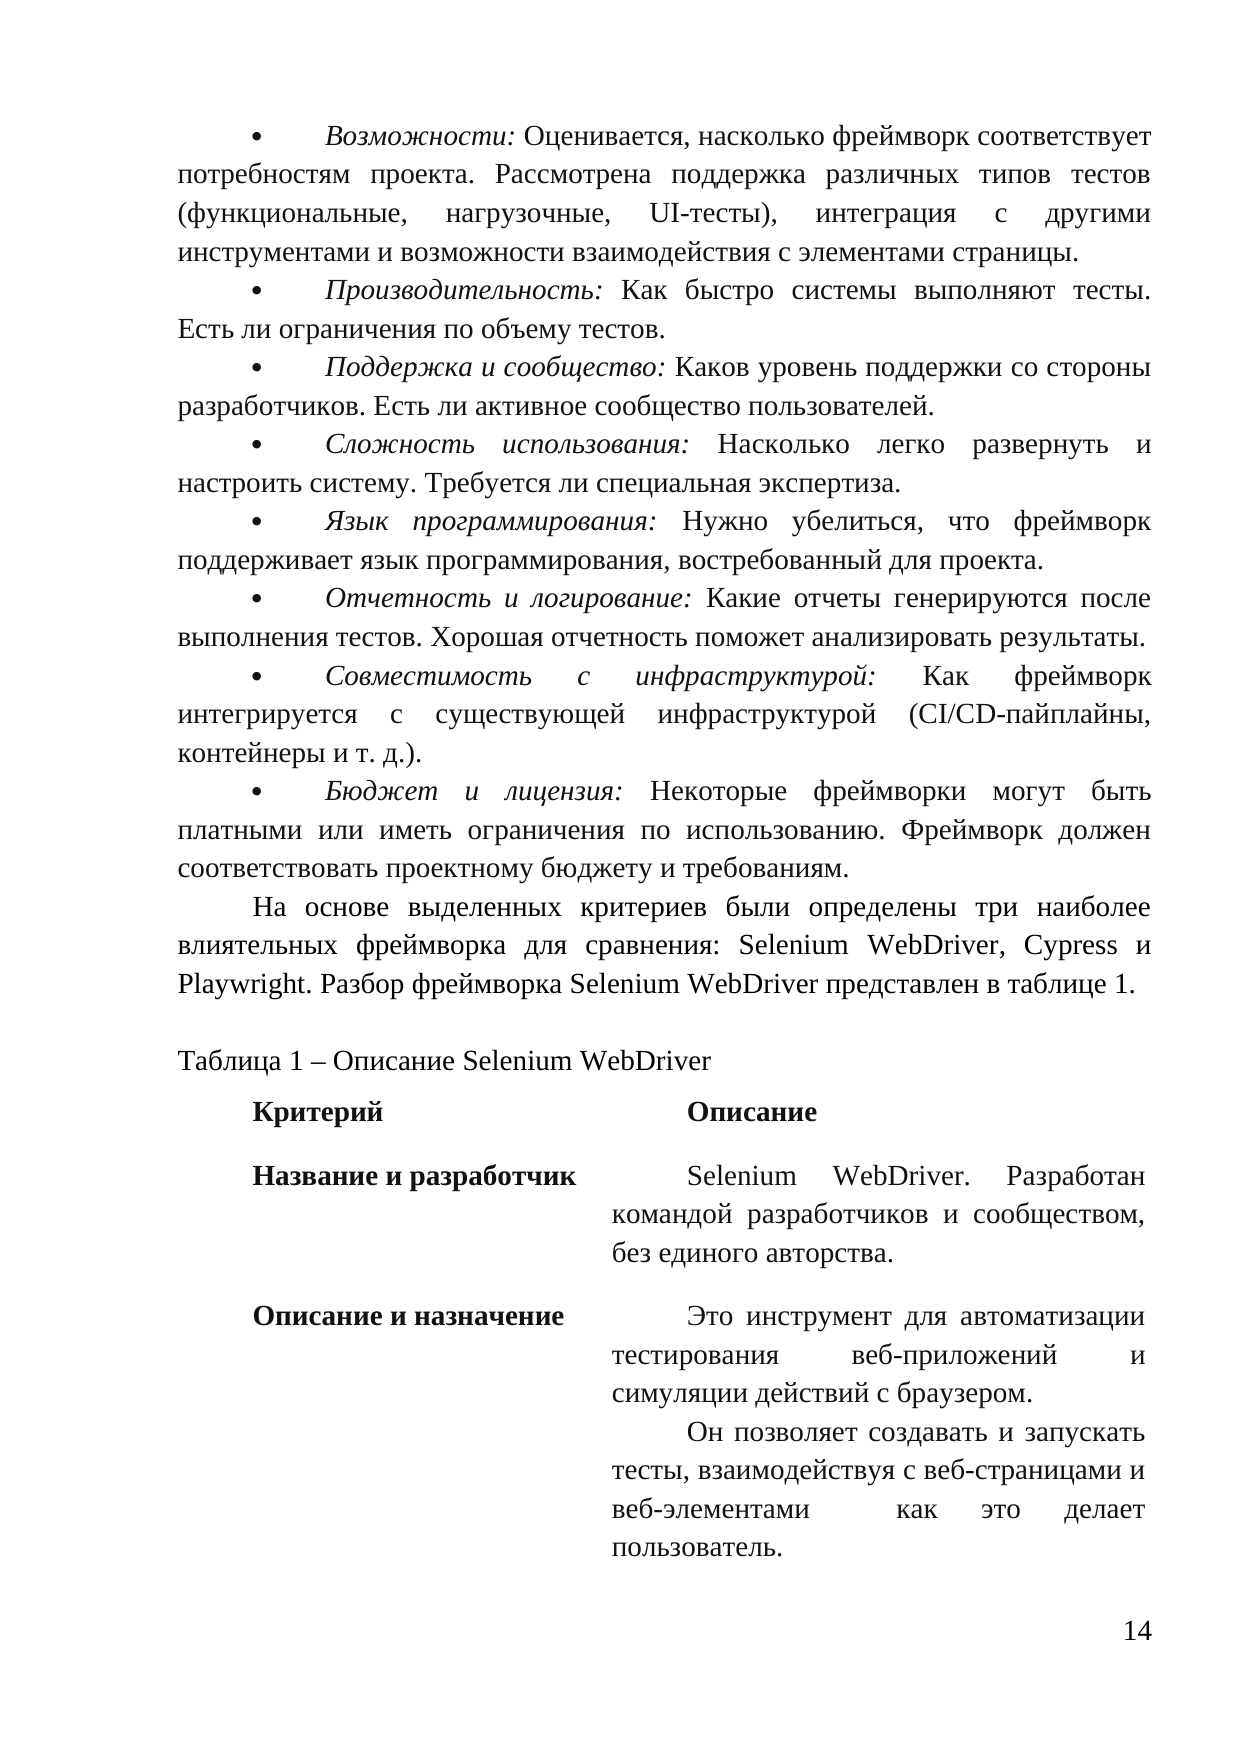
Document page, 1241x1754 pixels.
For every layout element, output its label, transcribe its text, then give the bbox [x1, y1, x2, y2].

table_header Критерий [177, 1005, 605, 1068]
table_header Описание [605, 1005, 1152, 1068]
list Бюджет и лицензия: Некоторые фреймворки могут быть платными или иметь ограничения по использованию. Фреймворк должен соответствовать проектному бюджету и требованиям. [177, 696, 1152, 807]
list Язык программирования: Нужно убелиться, что фреймворк поддерживает язык программирования, востребованный для проекта. [177, 426, 1152, 498]
table_cell Описание и назначение [177, 1209, 605, 1576]
list Производительность: Как быстро системы выполняют тесты. Есть ли ограничения по объему тестов. [177, 195, 1152, 267]
table_cell Название и разработчик [177, 1068, 605, 1209]
table_cell Selenium WebDriver. Разработан командой разработчиков и сообществом, без единого авторства. [605, 1068, 1152, 1209]
list Сложность использования: Насколько легко развернуть и настроить систему. Требуется ли специальная экспертиза. [177, 349, 1152, 421]
text На основе выделенных критериев были определены три наиболее влиятельных фреймворка для сравнения: Selenium WebDriver, Cypress и Playwright. Разбор фреймворка Selenium WebDriver представлен в таблице 1. [177, 812, 1152, 922]
list Поддержка и сообщество: Каков уровень поддержки со стороны разработчиков. Есть ли активное сообщество пользователей. [177, 272, 1152, 344]
list Совместимость с инфраструктурой: Как фреймворк интегрируется с существующей инфраструктурой (CI/CD-пайплайны, контейнеры и т. д.). [177, 581, 1152, 691]
list Отчетность и логирование: Какие отчеты генерируются после выполнения тестов. Хорошая отчетность поможет анализировать результаты. [177, 503, 1152, 576]
text Таблица 1 – Описание Selenium WebDriver [177, 966, 1152, 999]
